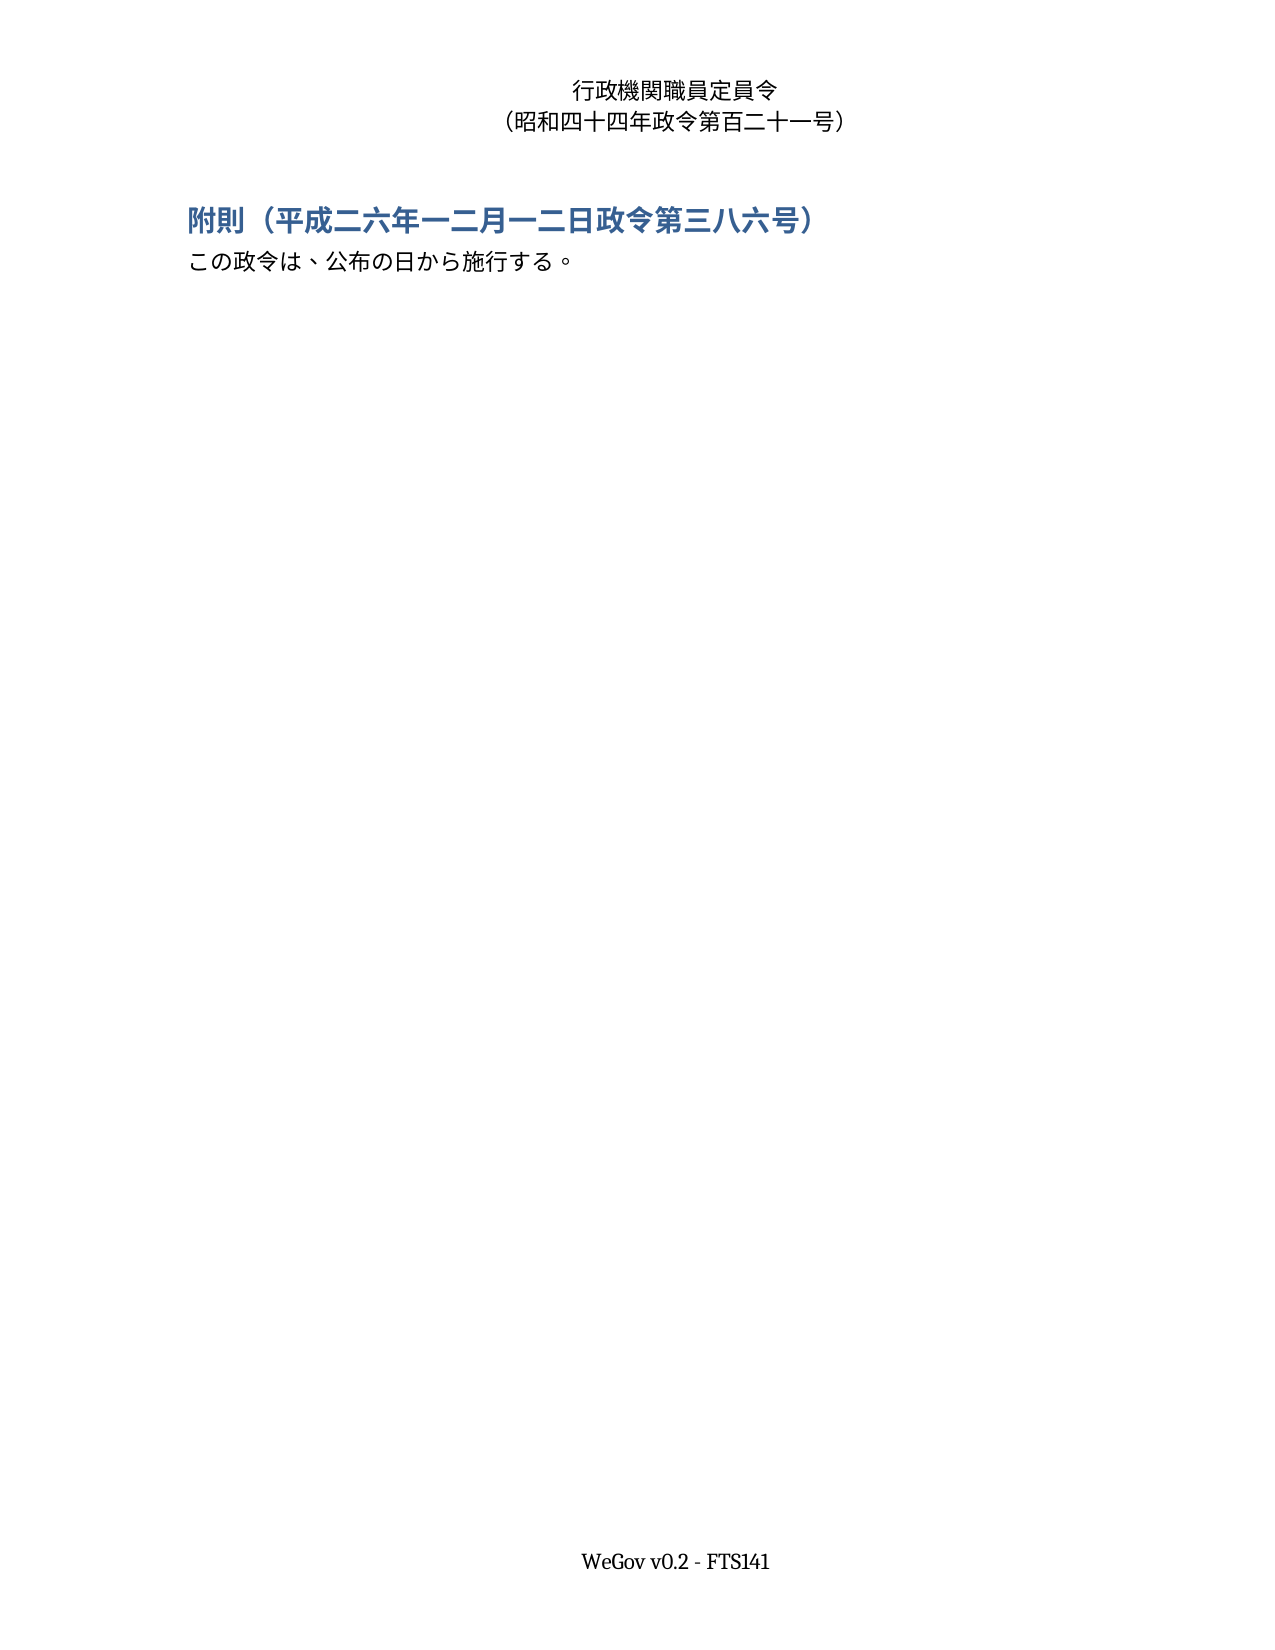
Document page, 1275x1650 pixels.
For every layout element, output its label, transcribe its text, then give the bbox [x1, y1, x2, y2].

text この政令は、公布の日から施行する。 [187, 246, 1087, 277]
subtitle 附則（平成二六年一二月一二日政令第三八六号） [187, 200, 1087, 240]
